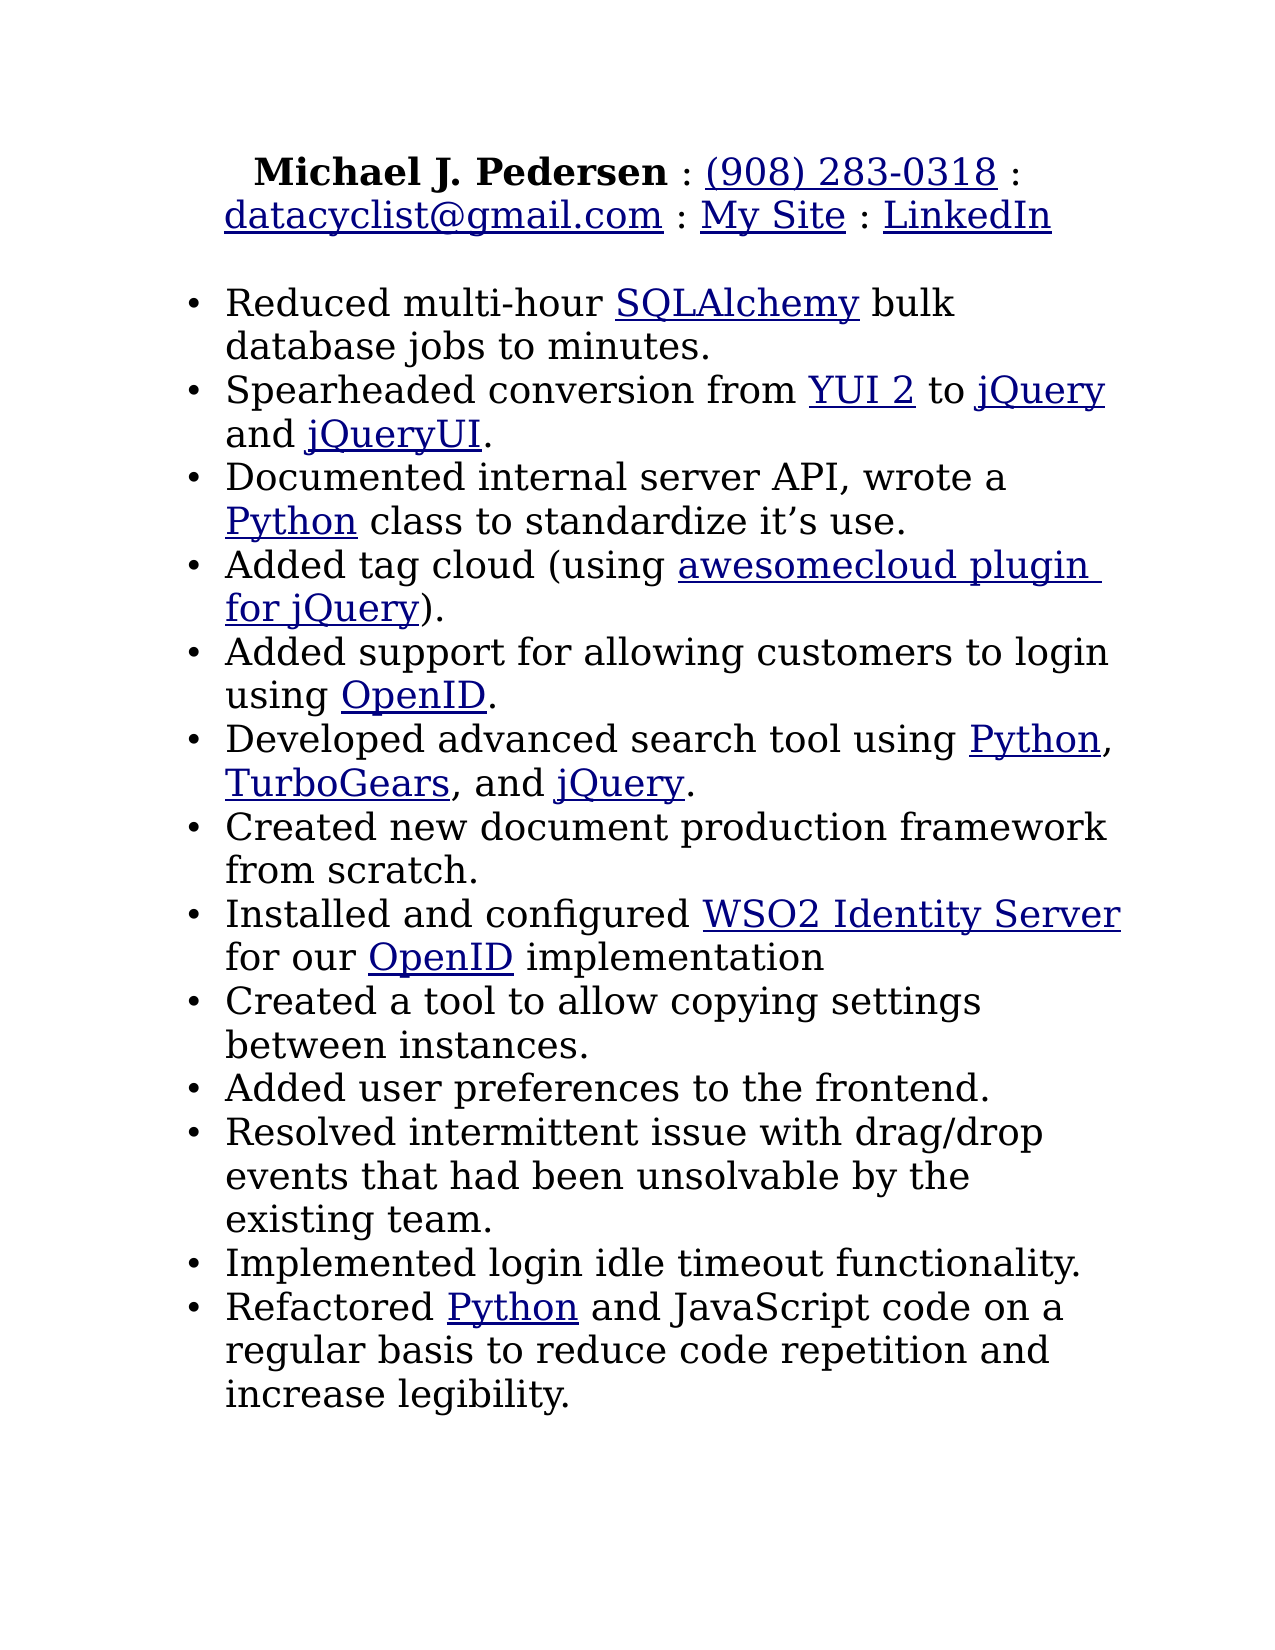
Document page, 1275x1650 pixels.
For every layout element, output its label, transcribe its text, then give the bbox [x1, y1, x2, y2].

list Developed advanced search tool using Python, TurboGears, and jQuery. [187, 718, 1125, 805]
list Documented internal server API, wrote a Python class to standardize it’s use. [187, 456, 1125, 543]
list Reduced multi-hour SQLAlchemy bulk database jobs to minutes. [187, 281, 1125, 369]
list Created a tool to allow copying settings between instances. [187, 980, 1125, 1067]
list Added tag cloud (using awesomecloud plugin for jQuery). [187, 543, 1125, 631]
list Added support for allowing customers to login using OpenID. [187, 631, 1125, 718]
list Resolved intermittent issue with drag/drop events that had been unsolvable by the existing team. [187, 1111, 1125, 1242]
list Spearheaded conversion from YUI 2 to jQuery and jQueryUI. [187, 369, 1125, 456]
list Added user preferences to the frontend. [187, 1067, 1125, 1111]
list Refactored Python and JavaScript code on a regular basis to reduce code repetition and increase legibility. [187, 1285, 1125, 1416]
list Installed and configured WSO2 Identity Server for our OpenID implementation [187, 892, 1125, 980]
list Created new document production framework from scratch. [187, 805, 1125, 892]
list Implemented login idle timeout functionality. [187, 1242, 1125, 1285]
